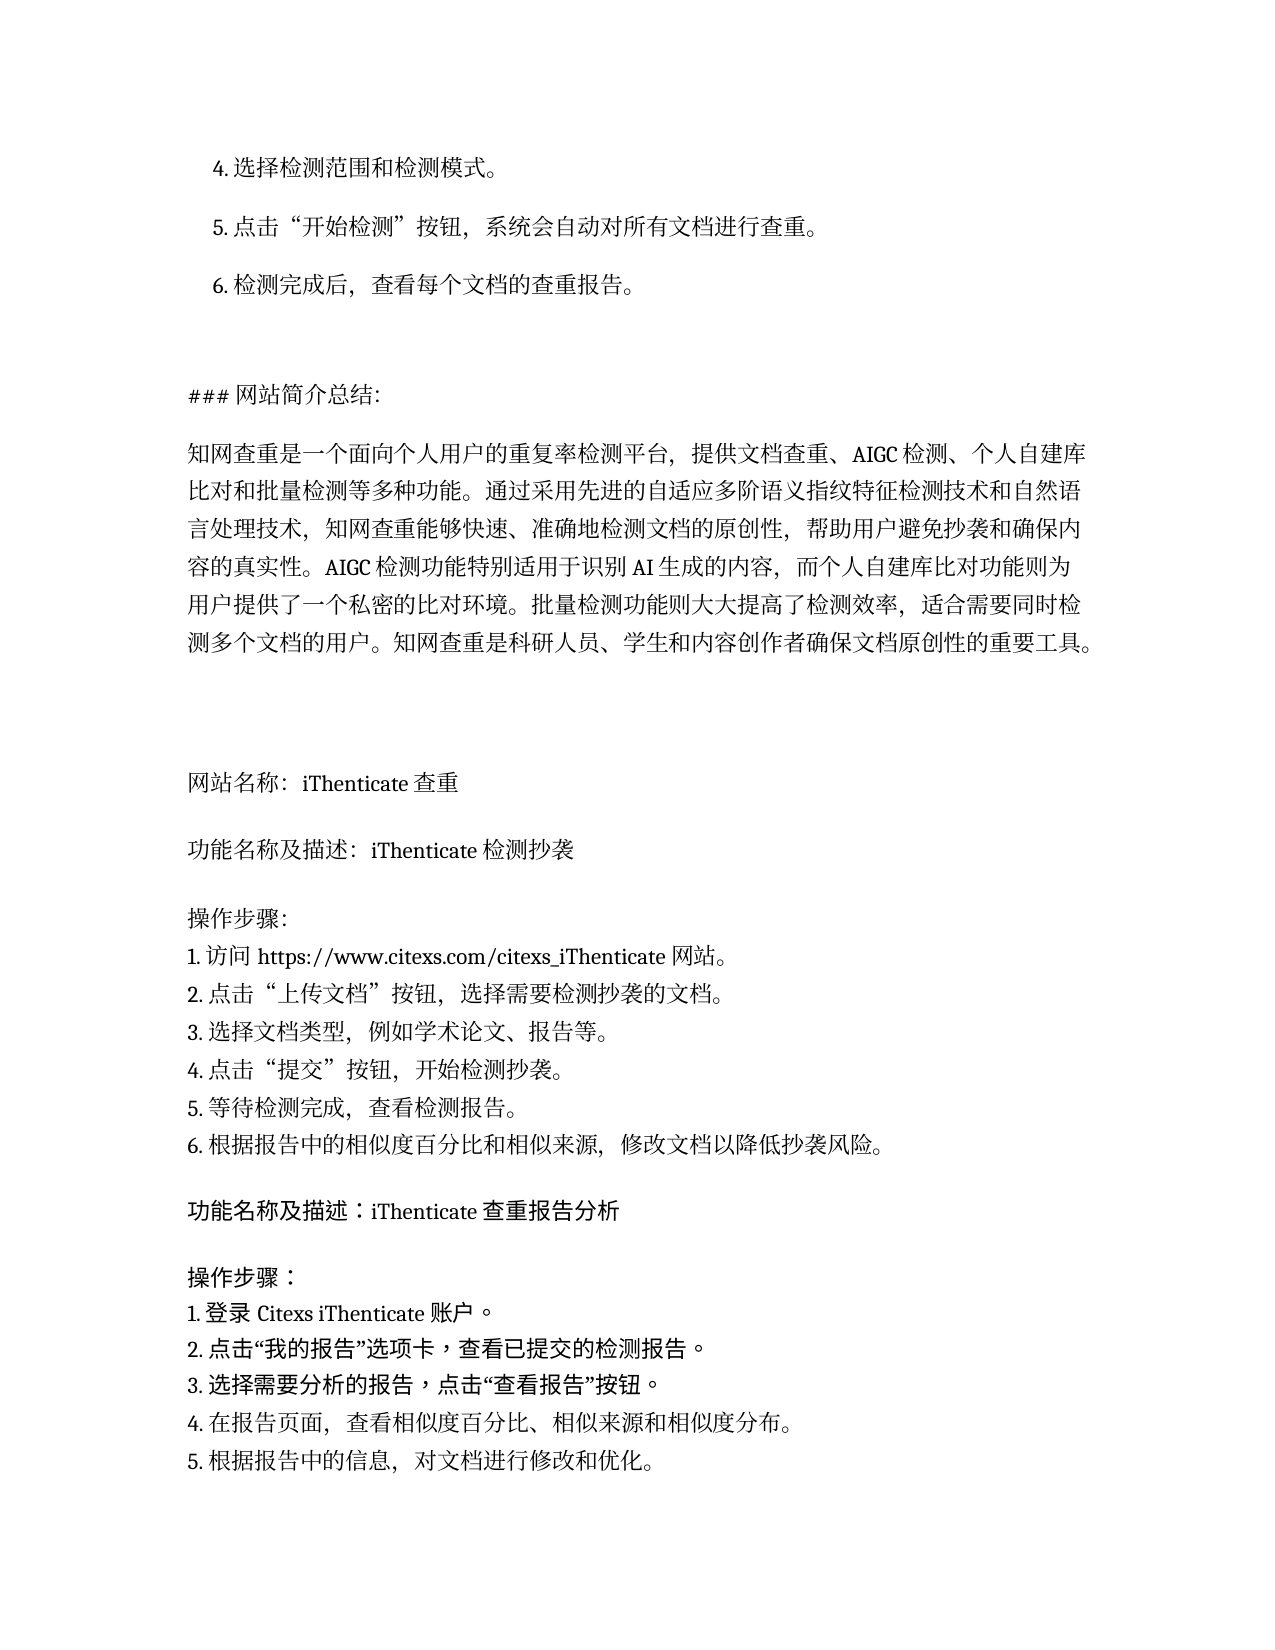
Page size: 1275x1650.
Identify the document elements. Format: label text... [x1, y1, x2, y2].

text 知网查重是一个面向个人用户的重复率检测平台，提供文档查重、AIGC检测、个人自建库比对和批量检测等多种功能。通过采用先进的自适应多阶语义指纹特征检测技术和自然语言处理技术，知网查重能够快速、准确地检测文档的原创性，帮助用户避免抄袭和确保内容的真实性。AIGC检测功能特别适用于识别AI生成的内容，而个人自建库比对功能则为用户提供了一个私密的比对环境。批量检测功能则大大提高了检测效率，适合需要同时检测多个文档的用户。知网查重是科研人员、学生和内容创作者确保文档原创性的重要工具。 [187, 436, 1087, 658]
text 5. 点击“开始检测”按钮，系统会自动对所有文档进行查重。 [187, 209, 1087, 242]
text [187, 764, 1087, 1476]
text ### 网站简介总结： [187, 377, 1087, 410]
text 4. 选择检测范围和检测模式。 [187, 150, 1087, 183]
text 6. 检测完成后，查看每个文档的查重报告。 [187, 267, 1087, 300]
